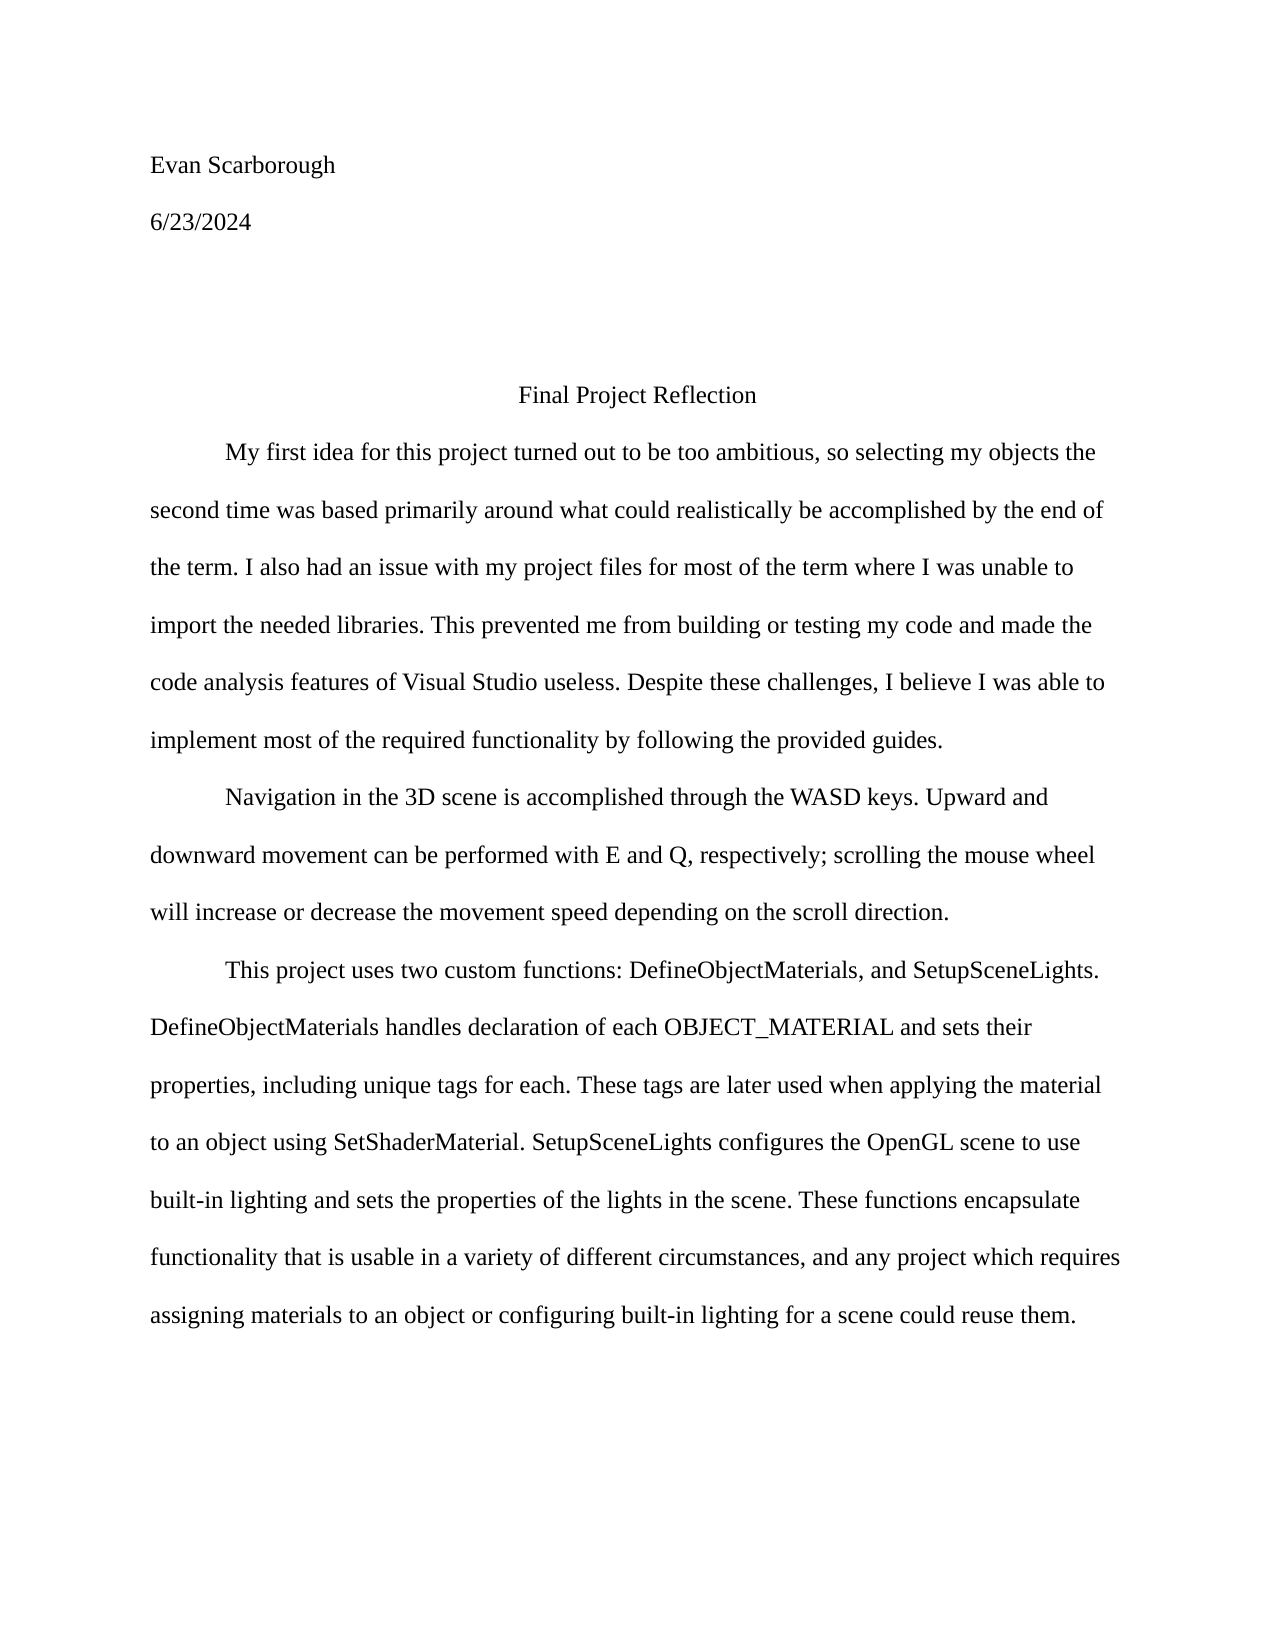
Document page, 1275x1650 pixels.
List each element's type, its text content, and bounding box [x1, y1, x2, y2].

text 6/23/2024 [150, 207, 1125, 236]
text This project uses two custom functions: DefineObjectMaterials, and SetupSceneLights. DefineObjectMaterials handles declaration of each OBJECT_MATERIAL and sets their properties, including unique tags for each. These tags are later used when applying the material to an object using SetShaderMaterial. SetupSceneLights configures the OpenGL scene to use built-in lighting and sets the properties of the lights in the scene. These functions encapsulate functionality that is usable in a variety of different circumstances, and any project which requires assigning materials to an object or configuring built-in lighting for a scene could reuse them. [150, 955, 1125, 1329]
text Evan Scarborough [150, 150, 1125, 179]
text My first idea for this project turned out to be too ambitious, so selecting my objects the second time was based primarily around what could realistically be accomplished by the end of the term. I also had an issue with my project files for most of the term where I was unable to import the needed libraries. This prevented me from building or testing my code and made the code analysis features of Visual Studio useless. Despite these challenges, I believe I was able to implement most of the required functionality by following the provided guides. [150, 437, 1125, 754]
text Final Project Reflection [150, 380, 1125, 409]
text Navigation in the 3D scene is accomplished through the WASD keys. Upward and downward movement can be performed with E and Q, respectively; scrolling the mouse wheel will increase or decrease the movement speed depending on the scroll direction. [150, 782, 1125, 926]
